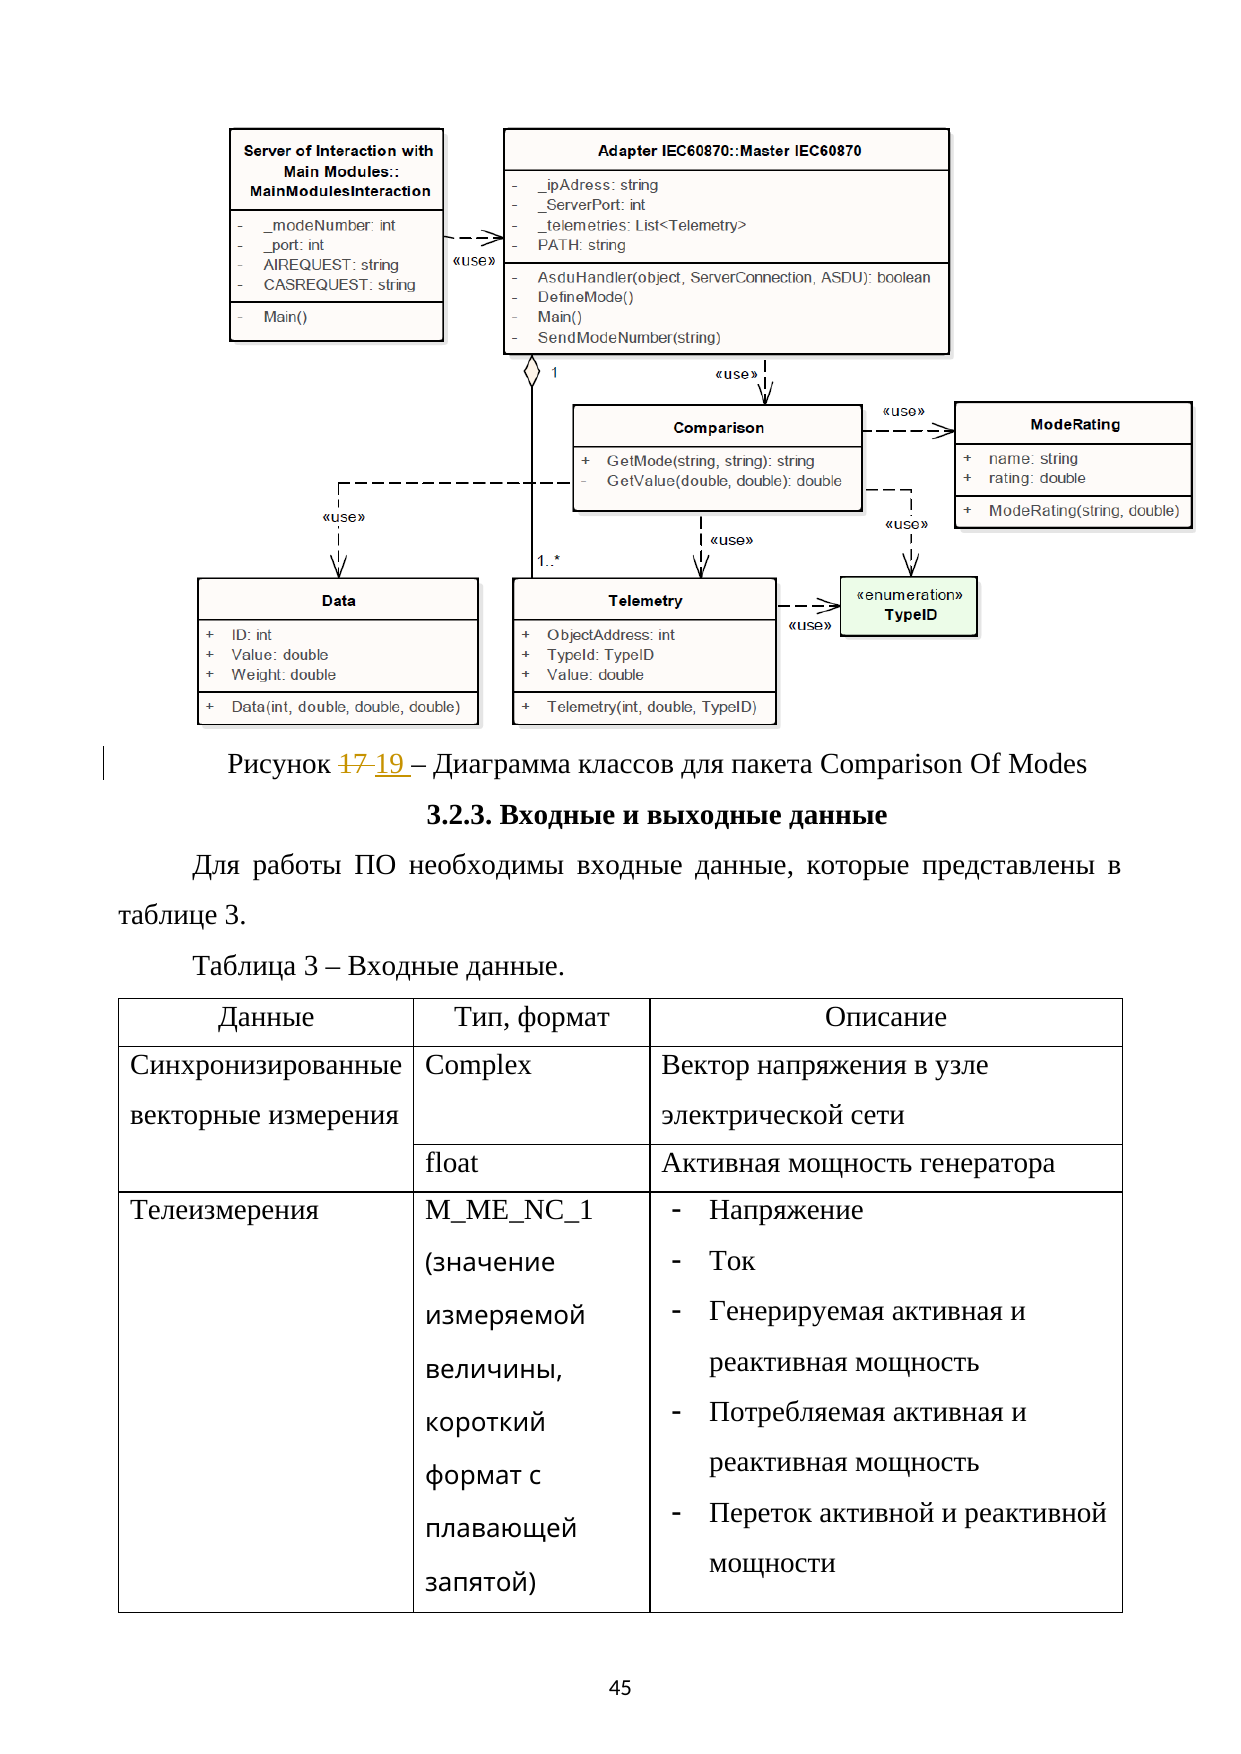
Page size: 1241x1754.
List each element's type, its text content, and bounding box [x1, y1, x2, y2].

table_cell float [414, 1145, 649, 1191]
picture [192, 118, 1196, 733]
table_cell Напряжение Ток Генерируемая активная и реактивная мощность Потребляемая активная и реактивная мощность Переток активной и реактивной мощности [651, 1193, 1122, 1612]
table_cell Телеизмерения [119, 1193, 413, 1612]
text Для работы ПО необходимы входные данные, которые представлены в таблице 3. [118, 847, 1122, 931]
table_cell Complex [414, 1047, 649, 1144]
table_header Данные [119, 999, 413, 1046]
table_cell M_ME_NC_1 (значение измеряемой величины, короткий формат с плавающей запятой) [414, 1193, 649, 1612]
text Таблица 3 – Входные данные. [118, 948, 1122, 981]
table_cell Синхронизированные векторные измерения [119, 1047, 413, 1191]
table_cell Активная мощность генератора [651, 1145, 1122, 1191]
table_header Описание [651, 999, 1122, 1046]
subtitle 3.2.3. Входные и выходные данные [192, 797, 1122, 830]
table_header Тип, формат [414, 999, 649, 1046]
table_cell Вектор напряжения в узле электрической сети [651, 1047, 1122, 1144]
text Рисунок – Диаграмма классов для пакета Comparison Of Modes [118, 746, 1122, 780]
